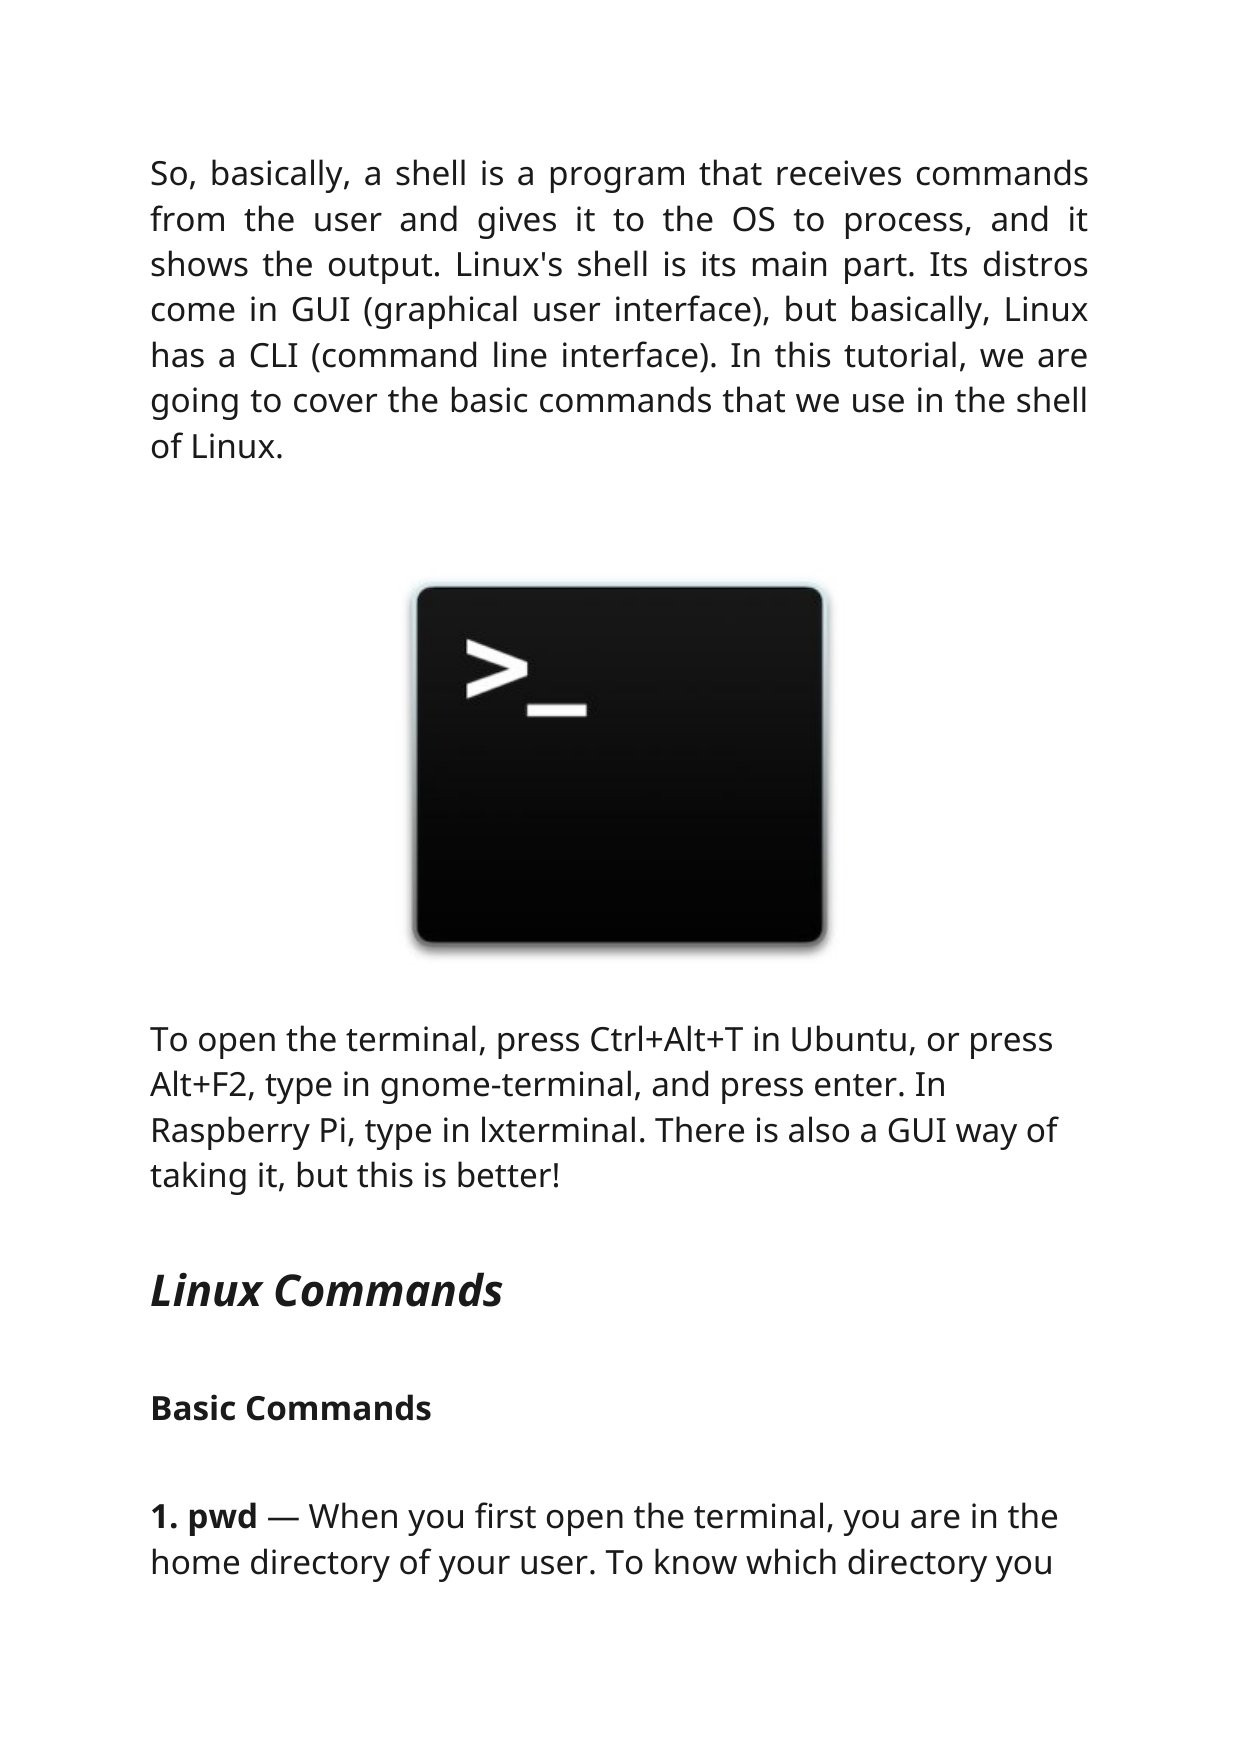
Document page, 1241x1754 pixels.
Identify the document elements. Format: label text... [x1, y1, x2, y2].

text Linux Commands [150, 1260, 1090, 1369]
text So, basically, a shell is a program that receives commands from the user and gives it to the OS to process, and it shows the output. Linux's shell is its main part. Its distros come in GUI (graphical user interface), but basically, Linux has a CLI (command line interface). In this tutorial, we are going to cover the basic commands that we use in the shell of Linux. [150, 150, 1090, 468]
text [150, 1493, 1090, 1584]
text To open the terminal, press Ctrl+Alt+T in Ubuntu, or press Alt+F2, type in gnome-terminal, and press enter. In Raspberry Pi, type in lxterminal. There is also a GUI way of taking it, but this is better! [150, 1016, 1090, 1197]
picture [385, 530, 855, 1000]
text Basic Commands [150, 1385, 1090, 1431]
